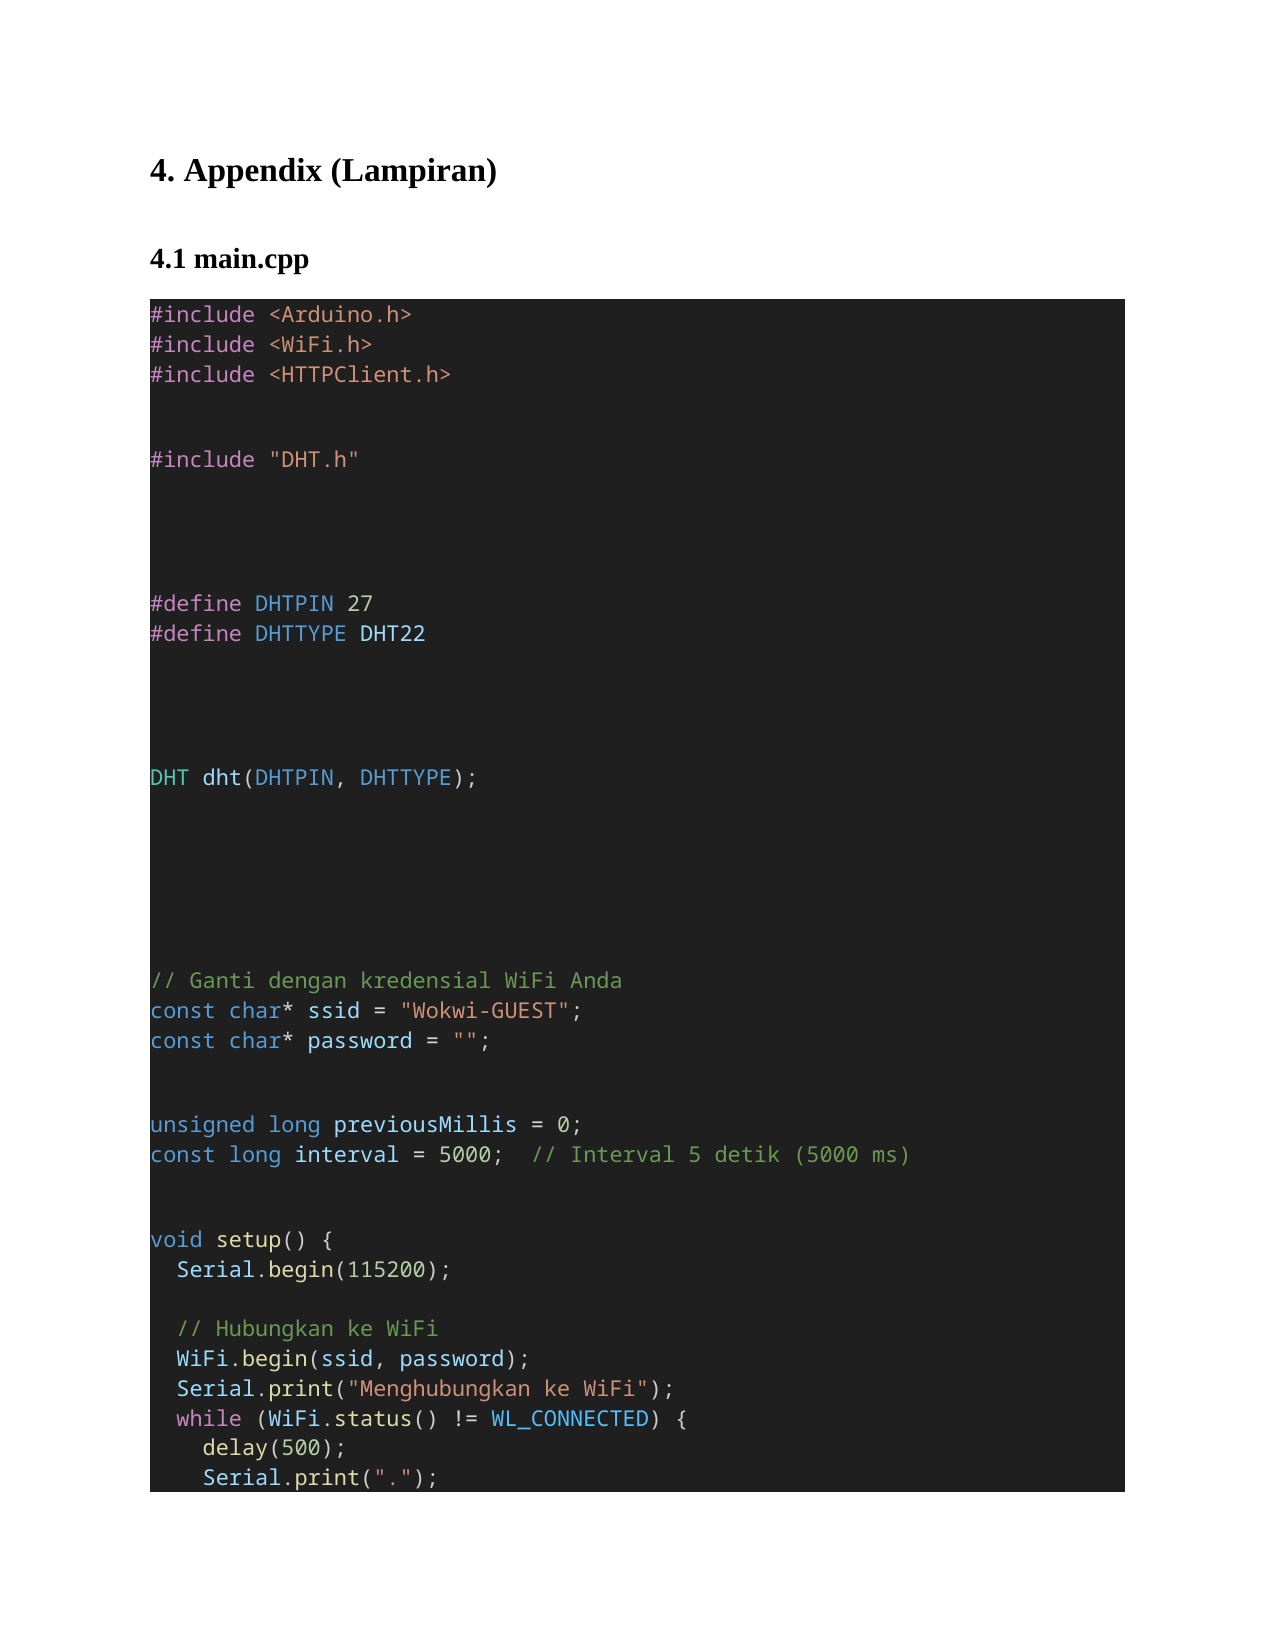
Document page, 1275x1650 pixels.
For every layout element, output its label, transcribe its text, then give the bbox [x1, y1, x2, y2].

text const char* password = ""; [150, 1025, 1125, 1054]
text Serial.begin(115200); [150, 1253, 1125, 1283]
text #define DHTPIN 27 [150, 588, 1125, 617]
text // Ganti dengan kredensial WiFi Anda [150, 965, 1125, 995]
text #include "DHT.h" [150, 444, 1125, 473]
text #include <HTTPClient.h> [150, 359, 1125, 389]
text Serial.print("Menghubungkan ke WiFi"); [150, 1373, 1125, 1402]
text #define DHTTYPE DHT22 [150, 617, 1125, 647]
text const long interval = 5000; // Interval 5 detik (5000 ms) [150, 1139, 1125, 1169]
text delay(500); [150, 1432, 1125, 1462]
text #include <Arduino.h> [150, 299, 1125, 329]
text DHT dht(DHTPIN, DHTTYPE); [150, 762, 1125, 791]
text void setup() { [150, 1224, 1125, 1253]
subtitle 4.1 main.cpp [150, 241, 1125, 274]
text Serial.print("."); [150, 1462, 1125, 1492]
subtitle 4. Appendix (Lampiran) [150, 150, 1125, 188]
text WiFi.begin(ssid, password); [150, 1343, 1125, 1373]
text const char* ssid = "Wokwi-GUEST"; [150, 995, 1125, 1025]
text unsigned long previousMillis = 0; [150, 1109, 1125, 1139]
text while (WiFi.status() != WL_CONNECTED) { [150, 1402, 1125, 1432]
text #include <WiFi.h> [150, 329, 1125, 359]
text // Hubungkan ke WiFi [150, 1313, 1125, 1343]
